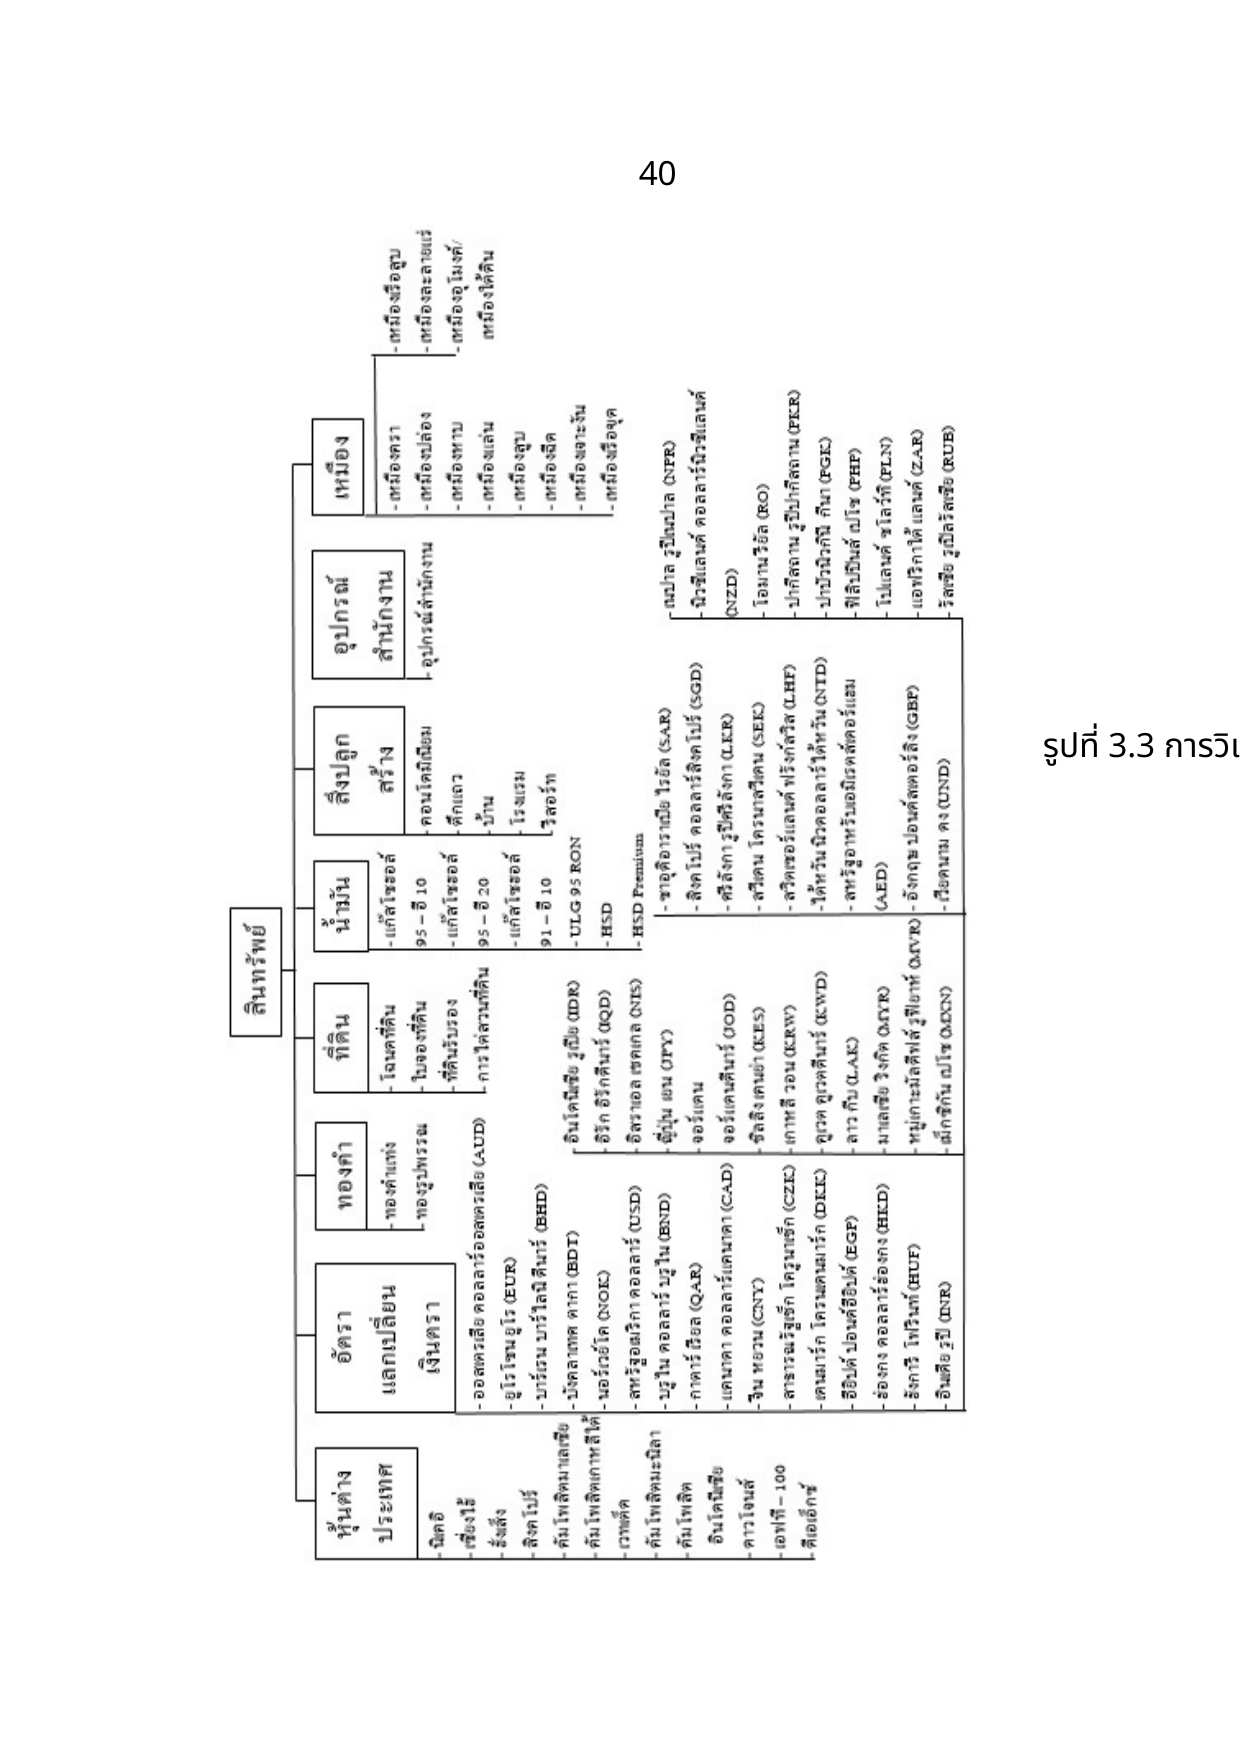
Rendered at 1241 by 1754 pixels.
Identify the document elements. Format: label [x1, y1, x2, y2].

picture [225, 223, 970, 1568]
